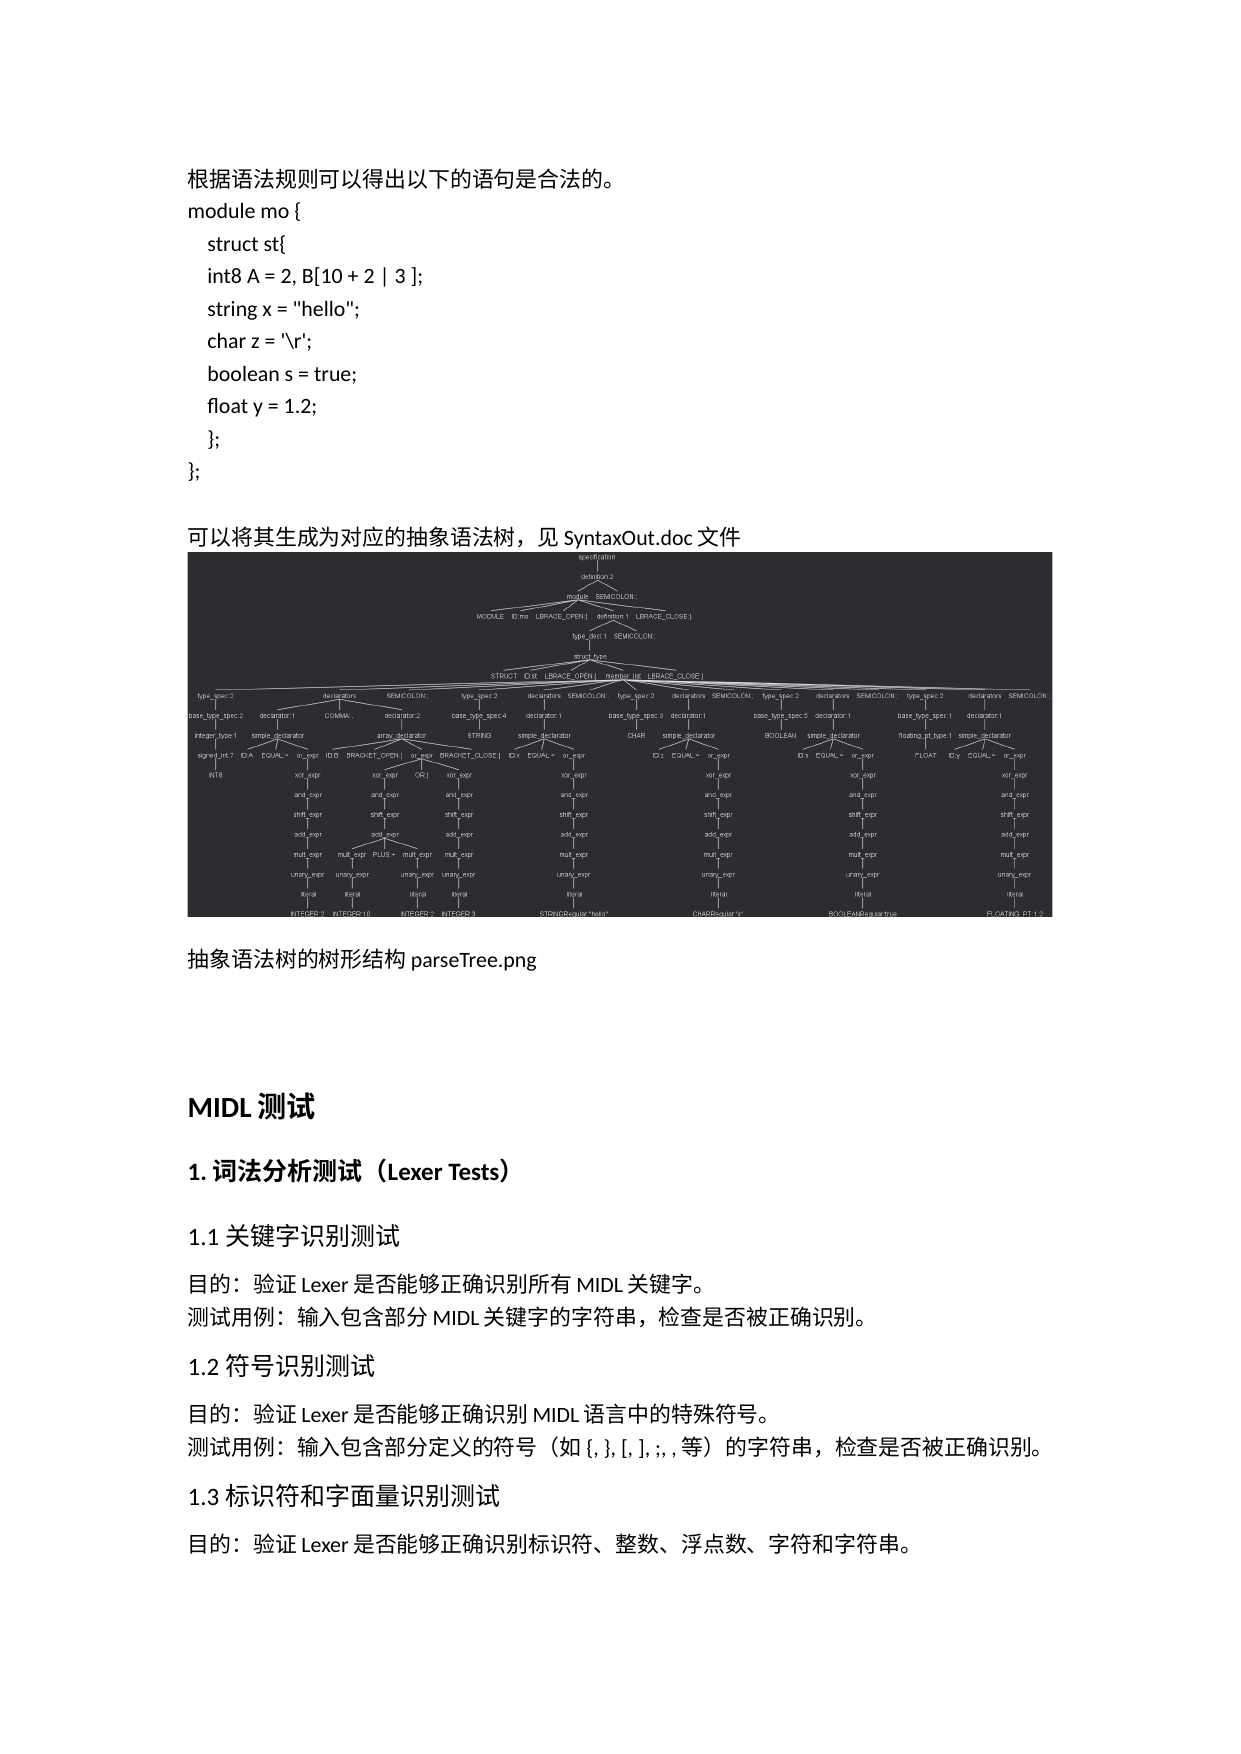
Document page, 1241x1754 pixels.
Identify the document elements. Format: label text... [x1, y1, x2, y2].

text 测试用例：输入包含部分定义的符号（如 {, }, [, ], ;, , 等）的字符串，检查是否被正确识别。 [187, 1429, 1053, 1462]
text 测试用例：输入包含部分MIDL关键字的字符串，检查是否被正确识别。 [187, 1299, 1053, 1332]
text }; [187, 422, 1053, 454]
text 1.3 标识符和字面量识别测试 [187, 1462, 1053, 1527]
text 目的：验证Lexer是否能够正确识别所有MIDL关键字。 [187, 1267, 1053, 1299]
text 目的：验证Lexer是否能够正确识别MIDL语言中的特殊符号。 [187, 1397, 1053, 1429]
text struct st{ [187, 227, 1053, 259]
text MIDL测试 [187, 1072, 1053, 1137]
text }; [187, 454, 1053, 487]
text 可以将其生成为对应的抽象语法树，见SyntaxOut.doc文件 [187, 519, 1053, 552]
text 1.1 关键字识别测试 [187, 1202, 1053, 1267]
text 目的：验证Lexer是否能够正确识别标识符、整数、浮点数、字符和字符串。 [187, 1527, 1053, 1559]
text char z = '\r'; [187, 324, 1053, 357]
text 根据语法规则可以得出以下的语句是合法的。 [187, 162, 1053, 194]
text string x = "hello"; [187, 292, 1053, 324]
text 1. 词法分析测试（Lexer Tests） [187, 1137, 1053, 1202]
text boolean s = true; [187, 357, 1053, 389]
text module mo { [187, 194, 1053, 227]
text 1.2 符号识别测试 [187, 1332, 1053, 1397]
text 抽象语法树的树形结构parseTree.png [187, 942, 1053, 974]
text int8 A = 2, B[10 + 2 | 3 ]; [187, 259, 1053, 292]
picture [187, 552, 1053, 917]
text float y = 1.2; [187, 389, 1053, 422]
